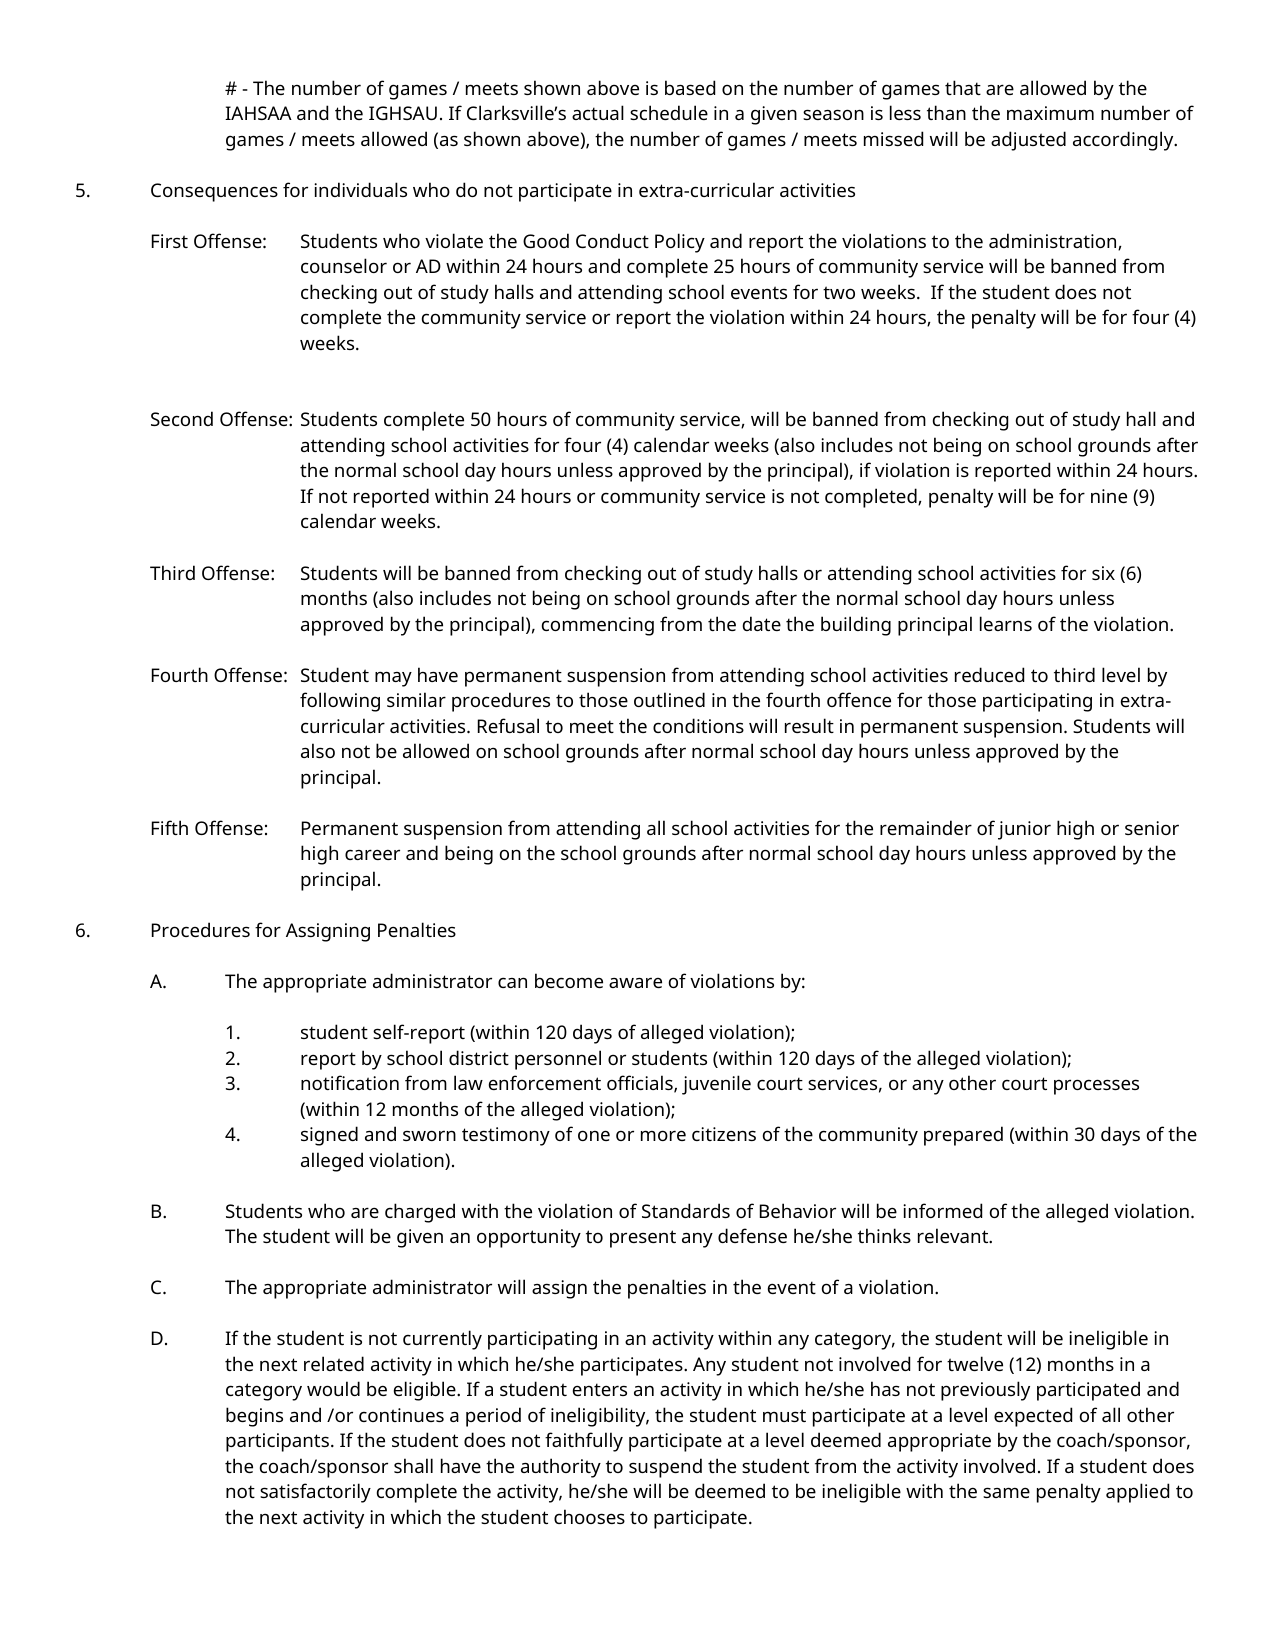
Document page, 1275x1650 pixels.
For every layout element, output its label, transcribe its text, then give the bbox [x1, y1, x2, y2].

text Fifth Offense: Permanent suspension from attending all school activities for the remainder of junior high or senior high career and being on the school grounds after normal school day hours unless approved by the principal. [150, 815, 1200, 892]
text 2. report by school district personnel or students (within 120 days of the alleged violation); [75, 1045, 1200, 1070]
text C. The appropriate administrator will assign the penalties in the event of a violation. [150, 1274, 1200, 1300]
text 4. signed and sworn testimony of one or more citizens of the community prepared (within 30 days of the alleged violation). [225, 1121, 1200, 1172]
text A. The appropriate administrator can become aware of violations by: [75, 968, 1200, 994]
text 6. Procedures for Assigning Penalties [75, 917, 1200, 943]
text B. Students who are charged with the violation of Standards of Behavior will be informed of the alleged violation. The student will be given an opportunity to present any defense he/she thinks relevant. [150, 1198, 1200, 1249]
text First Offense: Students who violate the Good Conduct Policy and report the violations to the administration, counselor or AD within 24 hours and complete 25 hours of community service will be banned from checking out of study halls and attending school events for two weeks. If the student does not complete the community service or report the violation within 24 hours, the penalty will be for four (4) weeks. [150, 228, 1200, 356]
text Third Offense: Students will be banned from checking out of study halls or attending school activities for six (6) months (also includes not being on school grounds after the normal school day hours unless approved by the principal), commencing from the date the building principal learns of the violation. [150, 560, 1200, 636]
text Fourth Offense: Student may have permanent suspension from attending school activities reduced to third level by following similar procedures to those outlined in the fourth offence for those participating in extra-curricular activities. Refusal to meet the conditions will result in permanent suspension. Students will also not be allowed on school grounds after normal school day hours unless approved by the principal. [150, 662, 1200, 789]
text # - The number of games / meets shown above is based on the number of games that are allowed by the IAHSAA and the IGHSAU. If Clarksville’s actual schedule in a given season is less than the maximum number of games / meets allowed (as shown above), the number of games / meets missed will be adjusted accordingly. [225, 75, 1200, 152]
text Second Offense: Students complete 50 hours of community service, will be banned from checking out of study hall and attending school activities for four (4) calendar weeks (also includes not being on school grounds after the normal school day hours unless approved by the principal), if violation is reported within 24 hours. If not reported within 24 hours or community service is not completed, penalty will be for nine (9) calendar weeks. [150, 407, 1200, 534]
text 3. notification from law enforcement officials, juvenile court services, or any other court processes (within 12 months of the alleged violation); [225, 1070, 1200, 1121]
text 5. Consequences for individuals who do not participate in extra-curricular activities [75, 177, 1200, 203]
text 1. student self-report (within 120 days of alleged violation); [75, 1019, 1200, 1045]
text D. If the student is not currently participating in an activity within any category, the student will be ineligible in the next related activity in which he/she participates. Any student not involved for twelve (12) months in a category would be eligible. If a student enters an activity in which he/she has not previously participated and begins and /or continues a period of ineligibility, the student must participate at a level expected of all other participants. If the student does not faithfully participate at a level deemed appropriate by the coach/sponsor, the coach/sponsor shall have the authority to suspend the student from the activity involved. If a student does not satisfactorily complete the activity, he/she will be deemed to be ineligible with the same penalty applied to the next activity in which the student chooses to participate. [150, 1326, 1200, 1530]
